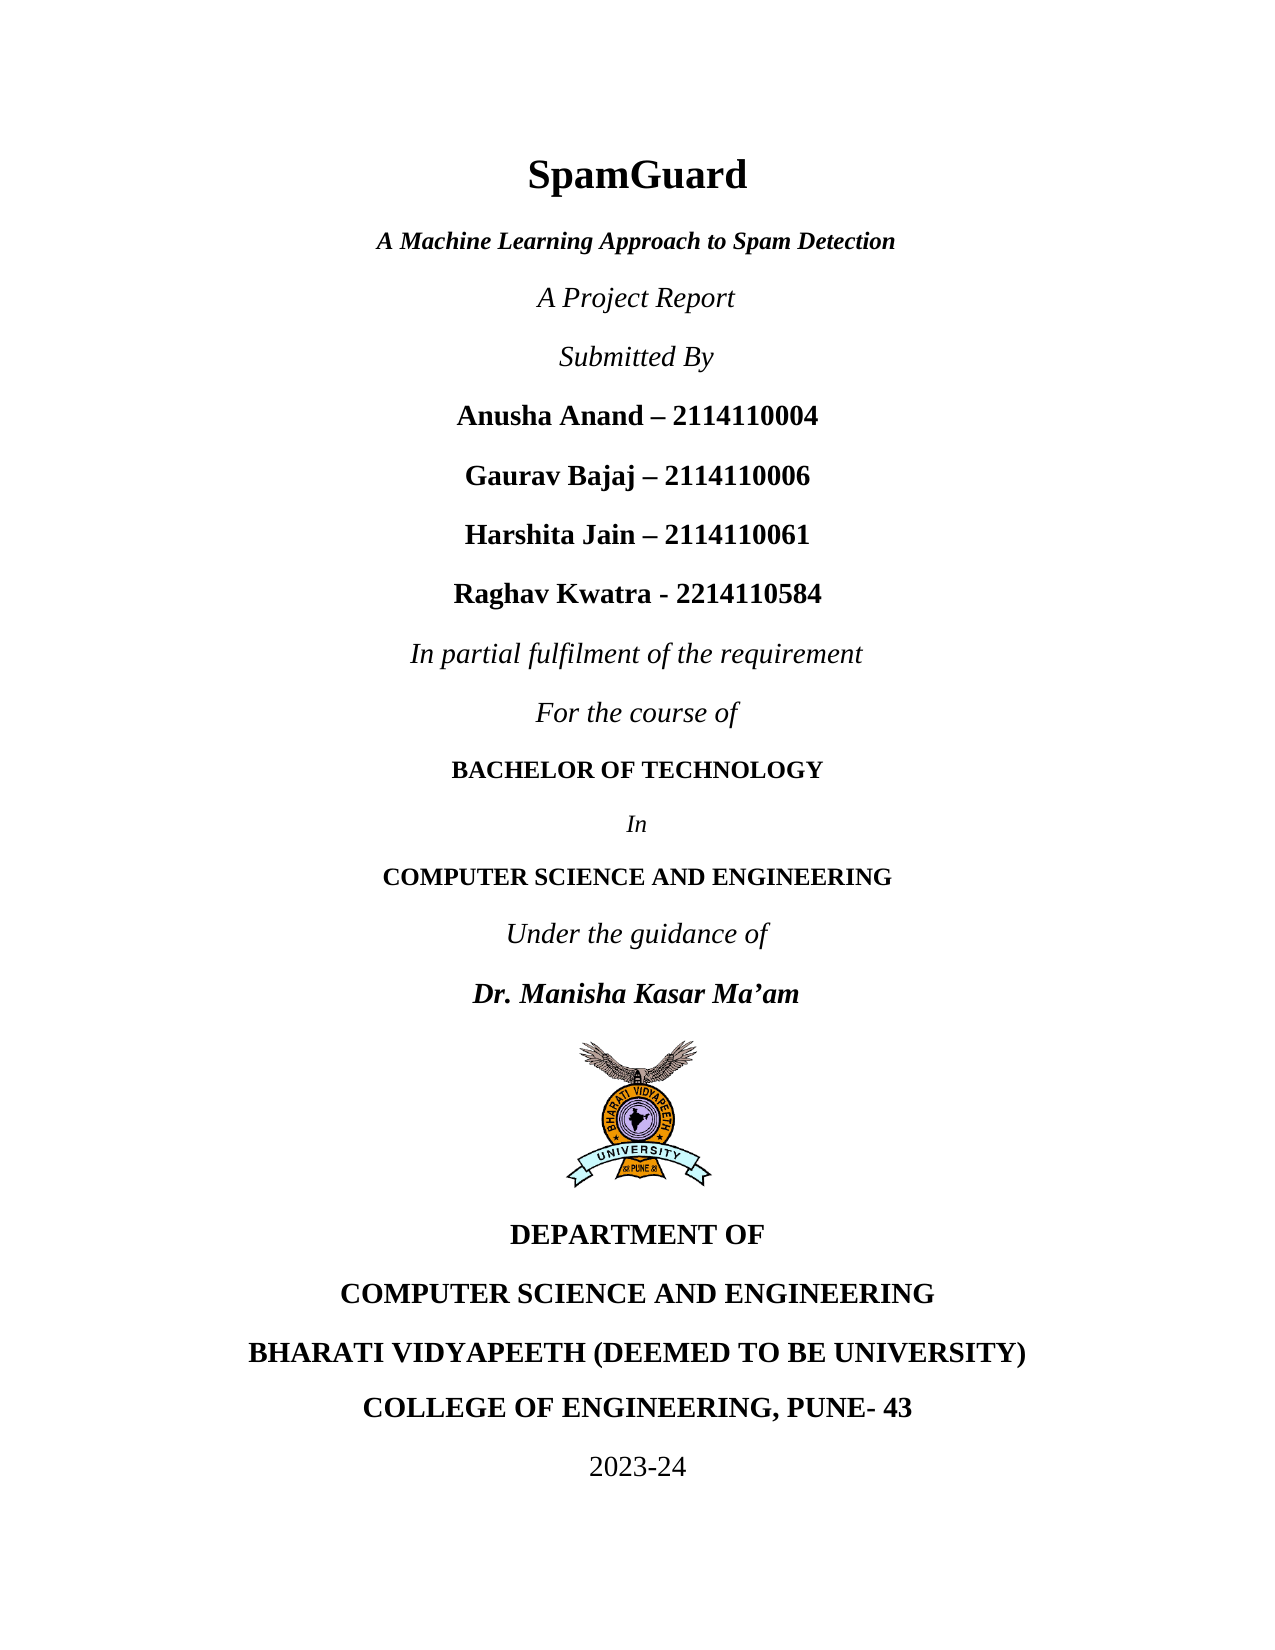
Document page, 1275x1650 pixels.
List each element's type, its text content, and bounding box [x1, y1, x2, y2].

text DEPARTMENT OF [150, 1217, 1125, 1250]
text COMPUTER SCIENCE AND ENGINEERING [150, 1276, 1125, 1310]
text COLLEGE OF ENGINEERING, PUNE- 43 [150, 1390, 1125, 1423]
text 2023-24 [150, 1449, 1125, 1483]
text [150, 1336, 1125, 1369]
text SpamGuard [150, 150, 1125, 198]
text Harshita Jain – 2114110061 [150, 517, 1125, 551]
text Under the guidance of [150, 916, 1125, 950]
picture [562, 1035, 713, 1192]
text Anusha Anand – 2114110004 [150, 398, 1125, 432]
text For the course of [150, 695, 1125, 729]
text In [150, 809, 1125, 837]
text A Machine Learning Approach to Spam Detection [150, 226, 1125, 255]
text In partial fulfilment of the requirement [150, 636, 1125, 669]
text COMPUTER SCIENCE AND ENGINEERING [150, 862, 1125, 891]
text A Project Report [150, 280, 1125, 313]
text Dr. Manisha Kasar Ma’am [150, 976, 1125, 1009]
text Raghav Kwatra - 2214110584 [150, 577, 1125, 610]
text Gaurav Bajaj – 2114110006 [150, 458, 1125, 491]
text Submitted By [150, 339, 1125, 373]
text BACHELOR OF TECHNOLOGY [150, 755, 1125, 783]
